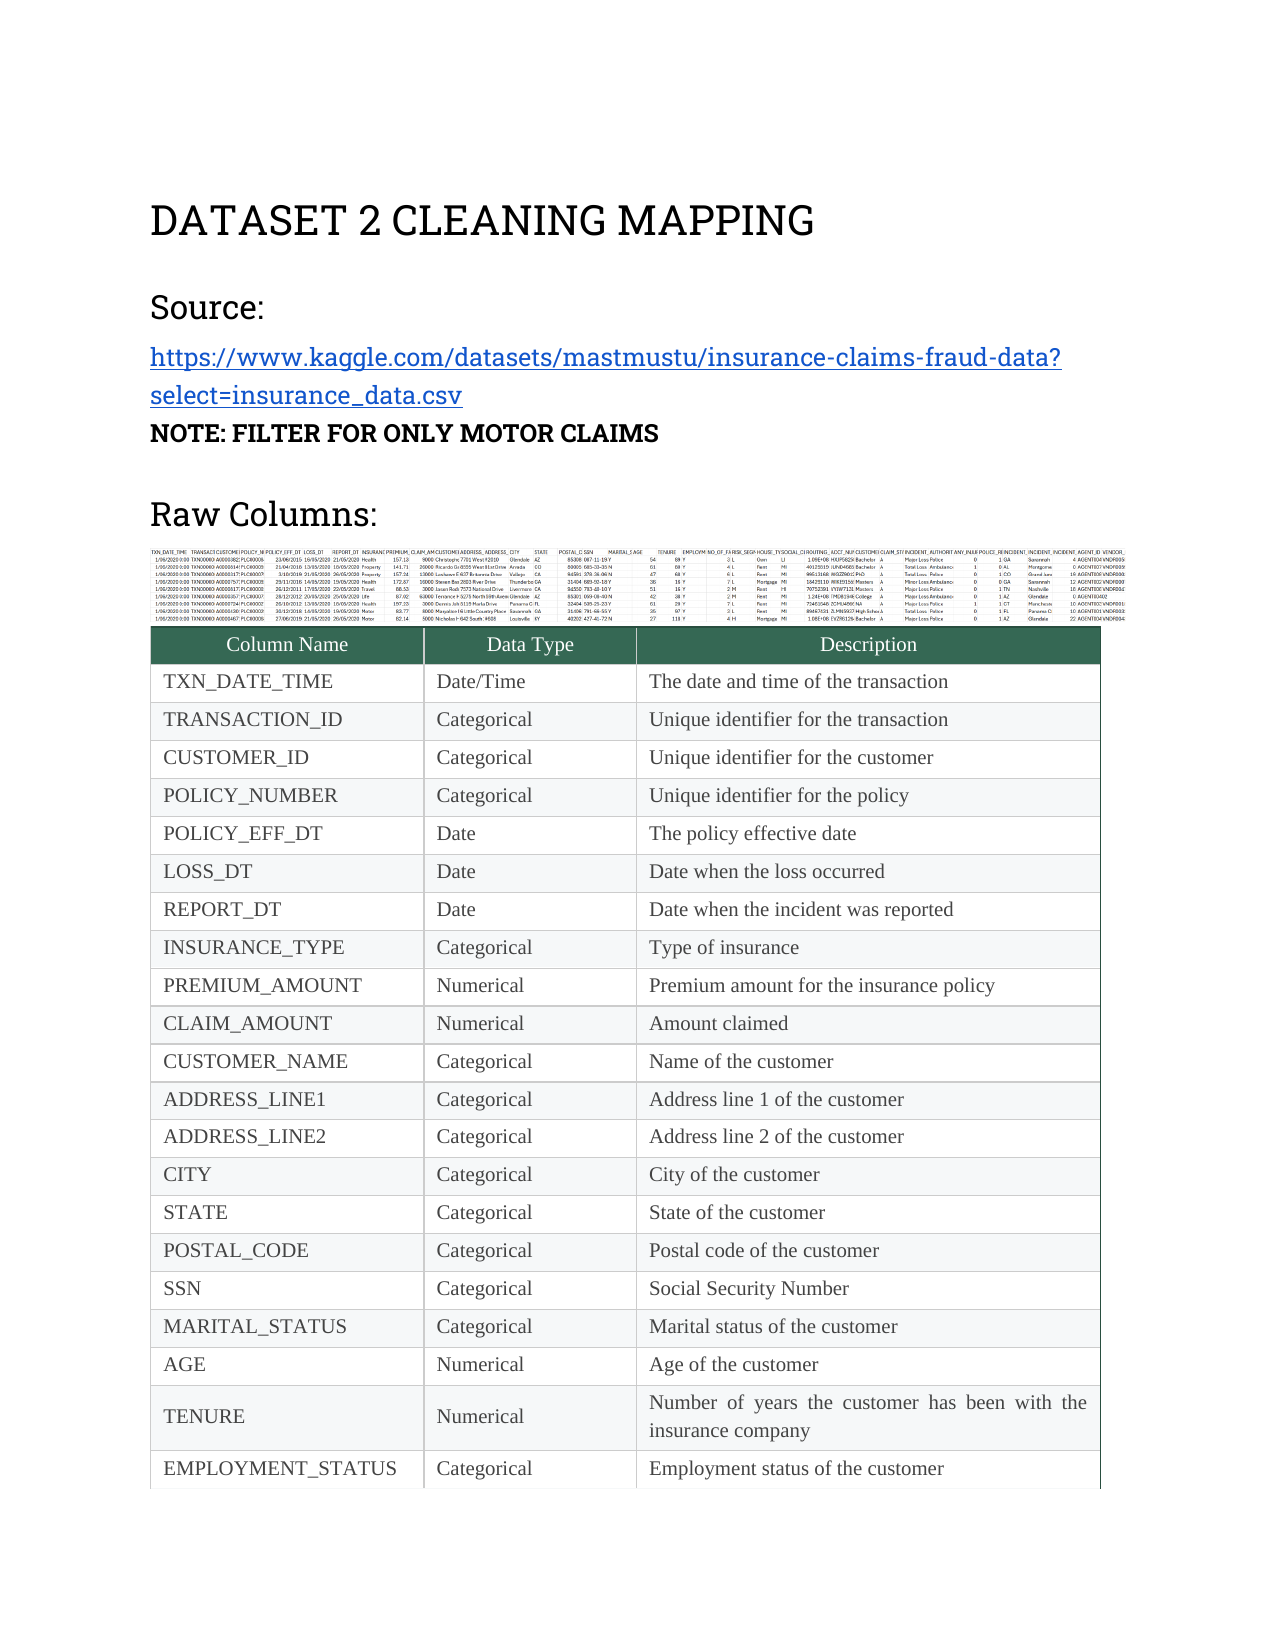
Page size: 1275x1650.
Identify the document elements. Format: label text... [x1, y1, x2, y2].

table_cell Name of the customer [637, 1045, 1100, 1081]
table_cell LOSS_DT [151, 855, 423, 892]
table_cell City of the customer [637, 1158, 1100, 1195]
table_cell CUSTOMER_ID [151, 741, 423, 778]
table_cell TRANSACTION_ID [151, 703, 423, 740]
table_cell Categorical [425, 931, 636, 967]
table_cell Numerical [425, 1348, 636, 1384]
table_cell INSURANCE_TYPE [151, 931, 423, 967]
table_cell AGE [151, 1348, 423, 1384]
table_cell Date when the loss occurred [637, 855, 1100, 892]
table_cell REPORT_DT [151, 893, 423, 929]
table_cell Date [425, 817, 636, 854]
table_cell Date/Time [425, 665, 636, 702]
table_cell ADDRESS_LINE1 [151, 1083, 423, 1119]
table_cell Amount claimed [637, 1007, 1100, 1043]
table_cell SSN [151, 1272, 423, 1309]
table_cell Employment status of the customer [637, 1451, 1100, 1488]
table_cell Categorical [425, 1451, 636, 1488]
table_cell EMPLOYMENT_STATUS [151, 1451, 423, 1488]
table_cell Premium amount for the insurance policy [637, 969, 1100, 1005]
table_cell Number of years the customer has been with the insurance company [637, 1386, 1100, 1450]
table_cell POLICY_EFF_DT [151, 817, 423, 854]
table_cell MARITAL_STATUS [151, 1310, 423, 1347]
table_cell Categorical [425, 1045, 636, 1081]
subtitle Raw Columns: [150, 492, 1125, 536]
table_cell Numerical [425, 969, 636, 1005]
table_header Column Name [151, 628, 423, 664]
table_cell Categorical [425, 1310, 636, 1347]
table_cell Categorical [425, 703, 636, 740]
table_cell The policy effective date [637, 817, 1100, 854]
table_cell Age of the customer [637, 1348, 1100, 1384]
table_header Description [637, 628, 1100, 664]
table_cell Address line 1 of the customer [637, 1083, 1100, 1119]
table_cell Unique identifier for the customer [637, 741, 1100, 778]
table_cell Social Security Number [637, 1272, 1100, 1309]
table_cell ADDRESS_LINE2 [151, 1120, 423, 1157]
table_cell Postal code of the customer [637, 1234, 1100, 1271]
table_cell Categorical [425, 741, 636, 778]
table_cell Address line 2 of the customer [637, 1120, 1100, 1157]
table_cell Type of insurance [637, 931, 1100, 967]
table_cell PREMIUM_AMOUNT [151, 969, 423, 1005]
table_cell STATE [151, 1196, 423, 1233]
table_cell POSTAL_CODE [151, 1234, 423, 1271]
table_cell POLICY_NUMBER [151, 779, 423, 816]
table_cell Date when the incident was reported [637, 893, 1100, 929]
table_cell TENURE [151, 1386, 423, 1450]
subtitle Source: [150, 284, 1125, 328]
table_cell Categorical [425, 1272, 636, 1309]
table_cell Categorical [425, 1120, 636, 1157]
table_cell Categorical [425, 1234, 636, 1271]
table_cell The date and time of the transaction [637, 665, 1100, 702]
text NOTE: FILTER FOR ONLY MOTOR CLAIMS [150, 416, 1125, 449]
table_cell Date [425, 893, 636, 929]
table_cell Unique identifier for the policy [637, 779, 1100, 816]
table_cell Categorical [425, 1158, 636, 1195]
table_cell Marital status of the customer [637, 1310, 1100, 1347]
picture [150, 548, 1125, 622]
table_cell State of the customer [637, 1196, 1100, 1233]
table_cell Categorical [425, 1083, 636, 1119]
text https://www.kaggle.com/datasets/mastmustu/insurance-claims-fraud-data?select=insurance_data.csv [150, 341, 1125, 412]
table_cell TXN_DATE_TIME [151, 665, 423, 702]
table_cell Numerical [425, 1386, 636, 1450]
table_cell Categorical [425, 1196, 636, 1233]
table_cell Unique identifier for the transaction [637, 703, 1100, 740]
table_cell Categorical [425, 779, 636, 816]
table_header Data Type [425, 628, 636, 664]
table_cell CLAIM_AMOUNT [151, 1007, 423, 1043]
table_cell CITY [151, 1158, 423, 1195]
table_cell Date [425, 855, 636, 892]
subtitle DATASET 2 CLEANING MAPPING [150, 192, 1125, 247]
table_cell CUSTOMER_NAME [151, 1045, 423, 1081]
table_cell Numerical [425, 1007, 636, 1043]
